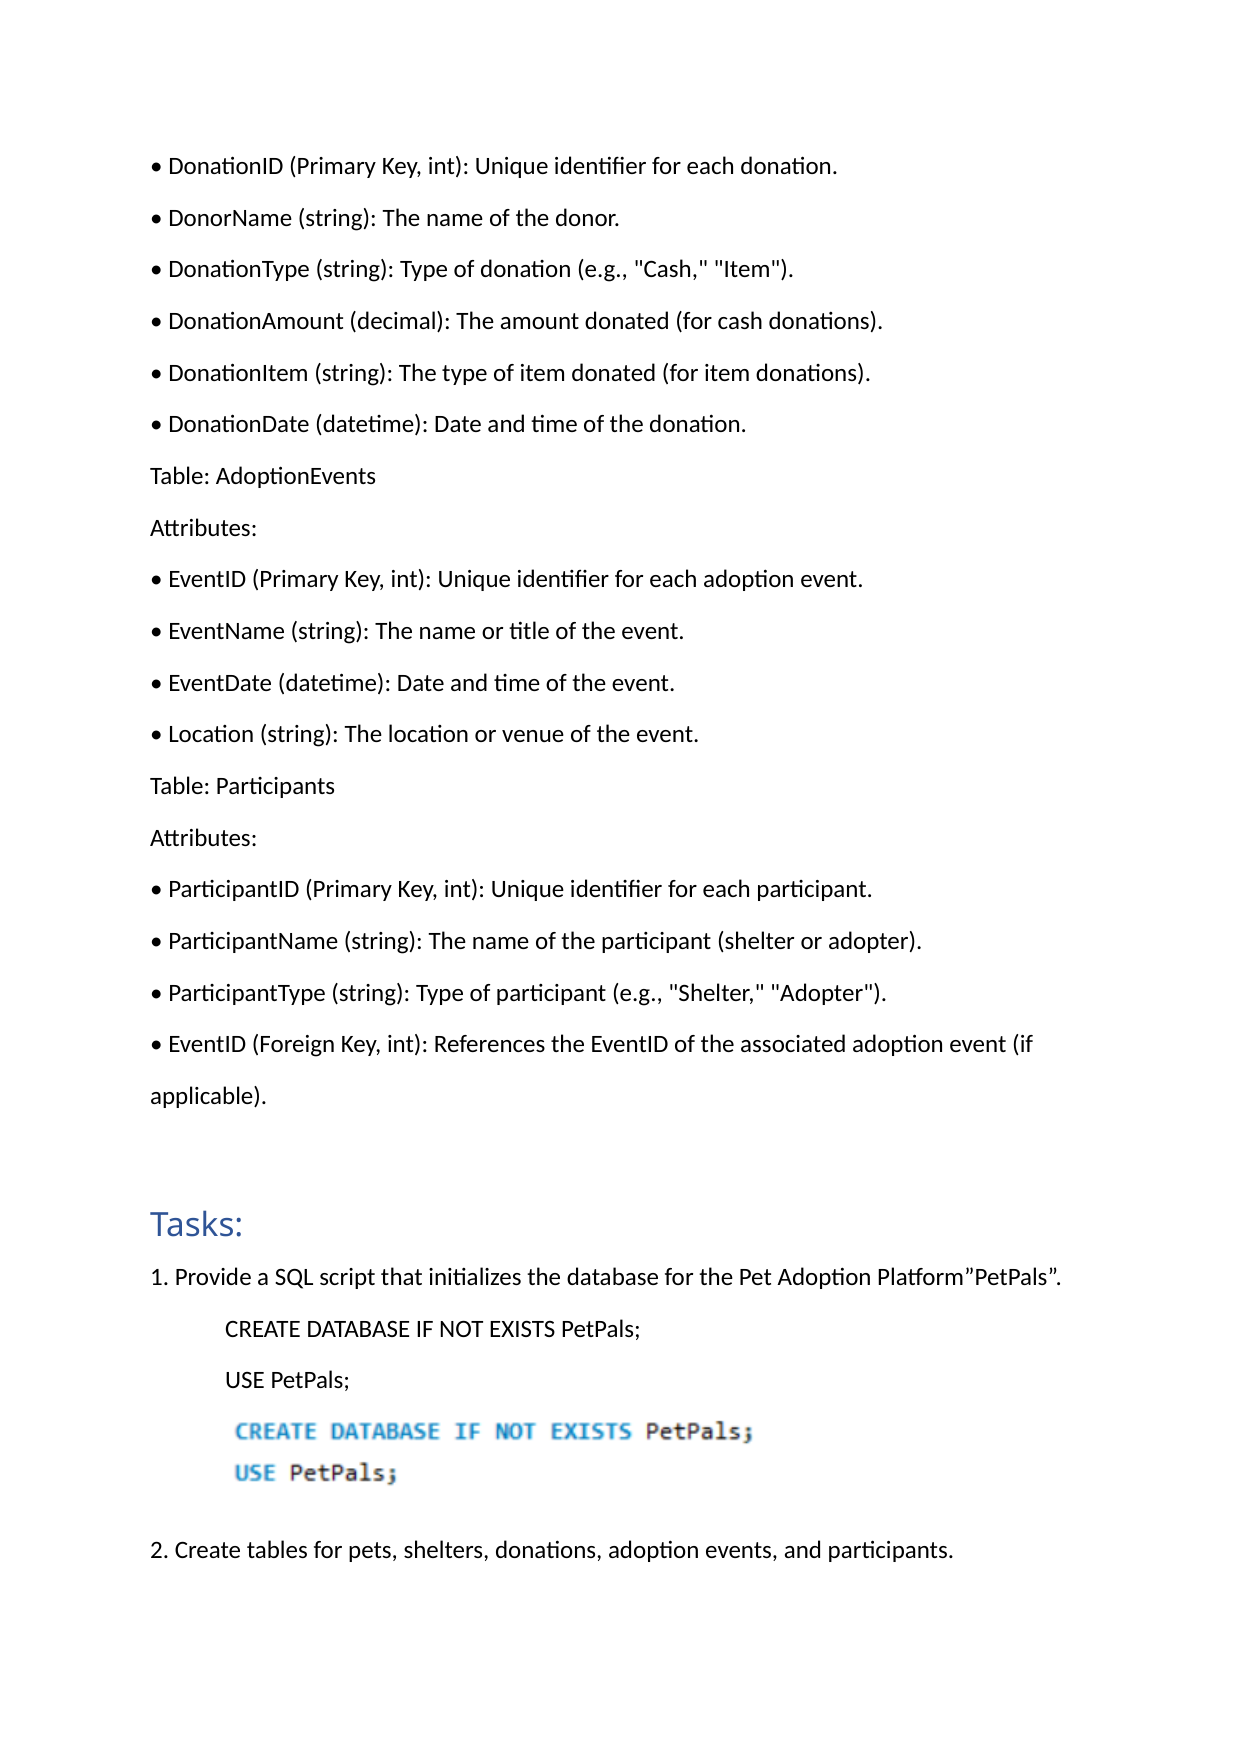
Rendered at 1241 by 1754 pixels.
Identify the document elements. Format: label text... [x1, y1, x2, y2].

text • EventName (string): The name or title of the event. [150, 615, 1090, 646]
text Table: Participants [150, 770, 1090, 801]
text • DonorName (string): The name of the donor. [150, 202, 1090, 232]
text • DonationItem (string): The type of item donated (for item donations). [150, 357, 1090, 387]
text • EventID (Foreign Key, int): References the EventID of the associated adoption event (if [150, 1028, 1090, 1059]
text • EventID (Primary Key, int): Unique identifier for each adoption event. [150, 563, 1090, 594]
text • DonationAmount (decimal): The amount donated (for cash donations). [150, 305, 1090, 336]
text Table: AdoptionEvents [150, 460, 1090, 491]
text • EventDate (datetime): Date and time of the event. [150, 667, 1090, 697]
text • DonationID (Primary Key, int): Unique identifier for each donation. [150, 150, 1090, 181]
text applicable). [150, 1080, 1090, 1111]
text • Location (string): The location or venue of the event. [150, 718, 1090, 749]
picture [225, 1416, 782, 1513]
text 1. Provide a SQL script that initializes the database for the Pet Adoption Platform”PetPals”. [150, 1261, 1090, 1292]
text 2. Create tables for pets, shelters, donations, adoption events, and participants. [150, 1534, 1090, 1564]
text Attributes: [150, 512, 1090, 542]
text • ParticipantName (string): The name of the participant (shelter or adopter). [150, 925, 1090, 956]
text USE PetPals; [225, 1364, 1090, 1395]
text • ParticipantID (Primary Key, int): Unique identifier for each participant. [150, 873, 1090, 904]
subtitle Tasks: [150, 1201, 1090, 1246]
text CREATE DATABASE IF NOT EXISTS PetPals; [225, 1313, 1090, 1343]
text Attributes: [150, 822, 1090, 852]
text • ParticipantType (string): Type of participant (e.g., "Shelter," "Adopter"). [150, 977, 1090, 1007]
text • DonationType (string): Type of donation (e.g., "Cash," "Item"). [150, 253, 1090, 284]
text • DonationDate (datetime): Date and time of the donation. [150, 408, 1090, 439]
